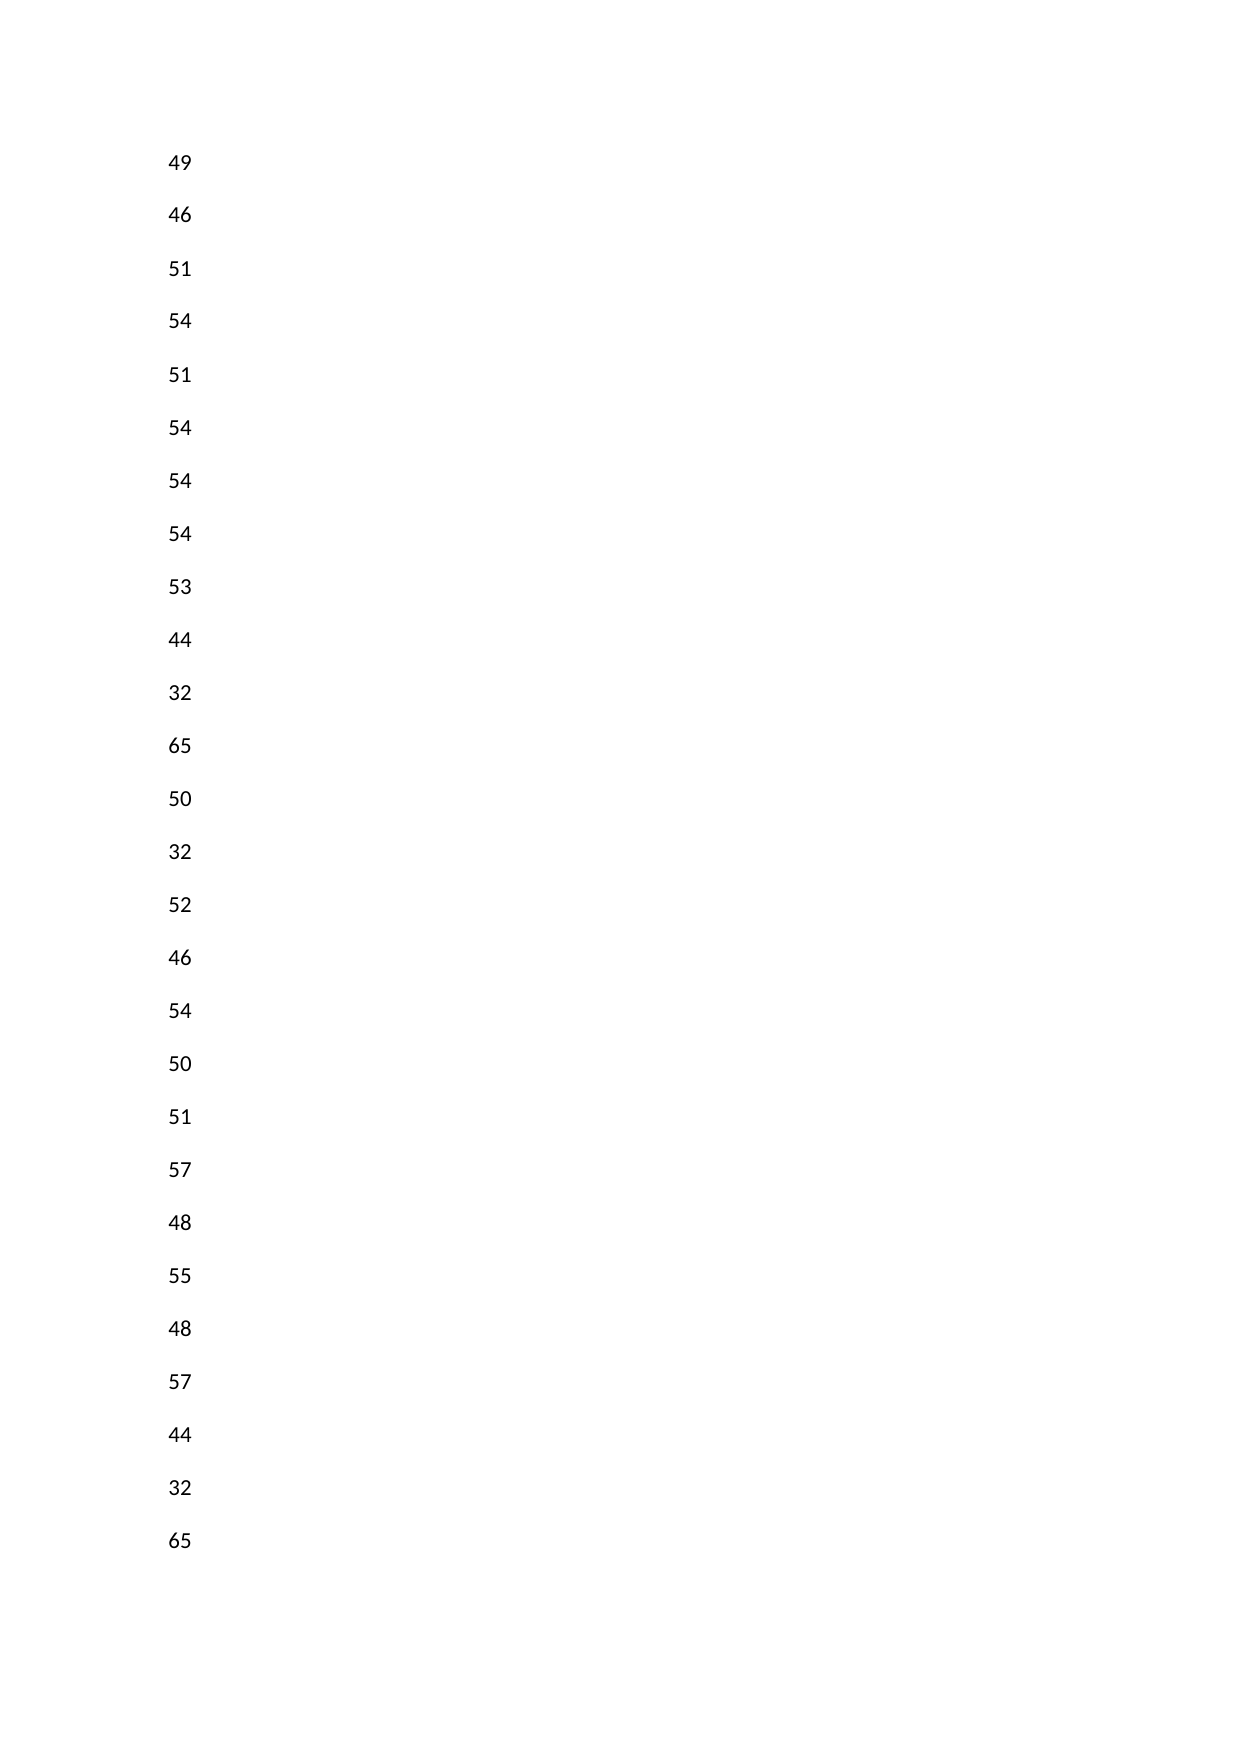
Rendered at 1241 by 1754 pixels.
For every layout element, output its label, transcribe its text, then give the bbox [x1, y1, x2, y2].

text 53 [148, 572, 1093, 600]
text 49 [148, 148, 1093, 176]
text 46 [148, 943, 1093, 971]
text 54 [148, 519, 1093, 547]
text 65 [148, 731, 1093, 759]
text 44 [148, 1420, 1093, 1448]
text 48 [148, 1314, 1093, 1342]
text 54 [148, 466, 1093, 494]
text 55 [148, 1261, 1093, 1289]
text 52 [148, 890, 1093, 918]
text 54 [148, 413, 1093, 441]
text 51 [148, 1102, 1093, 1130]
text 65 [148, 1526, 1093, 1554]
text 32 [148, 678, 1093, 706]
text 51 [148, 360, 1093, 388]
text 32 [148, 837, 1093, 865]
text 54 [148, 307, 1093, 335]
text 50 [148, 784, 1093, 812]
text 57 [148, 1155, 1093, 1183]
text 32 [148, 1473, 1093, 1501]
text 46 [148, 201, 1093, 229]
text 57 [148, 1367, 1093, 1395]
text 44 [148, 625, 1093, 653]
text 51 [148, 254, 1093, 282]
text 48 [148, 1208, 1093, 1236]
text 50 [148, 1049, 1093, 1077]
text 54 [148, 996, 1093, 1024]
